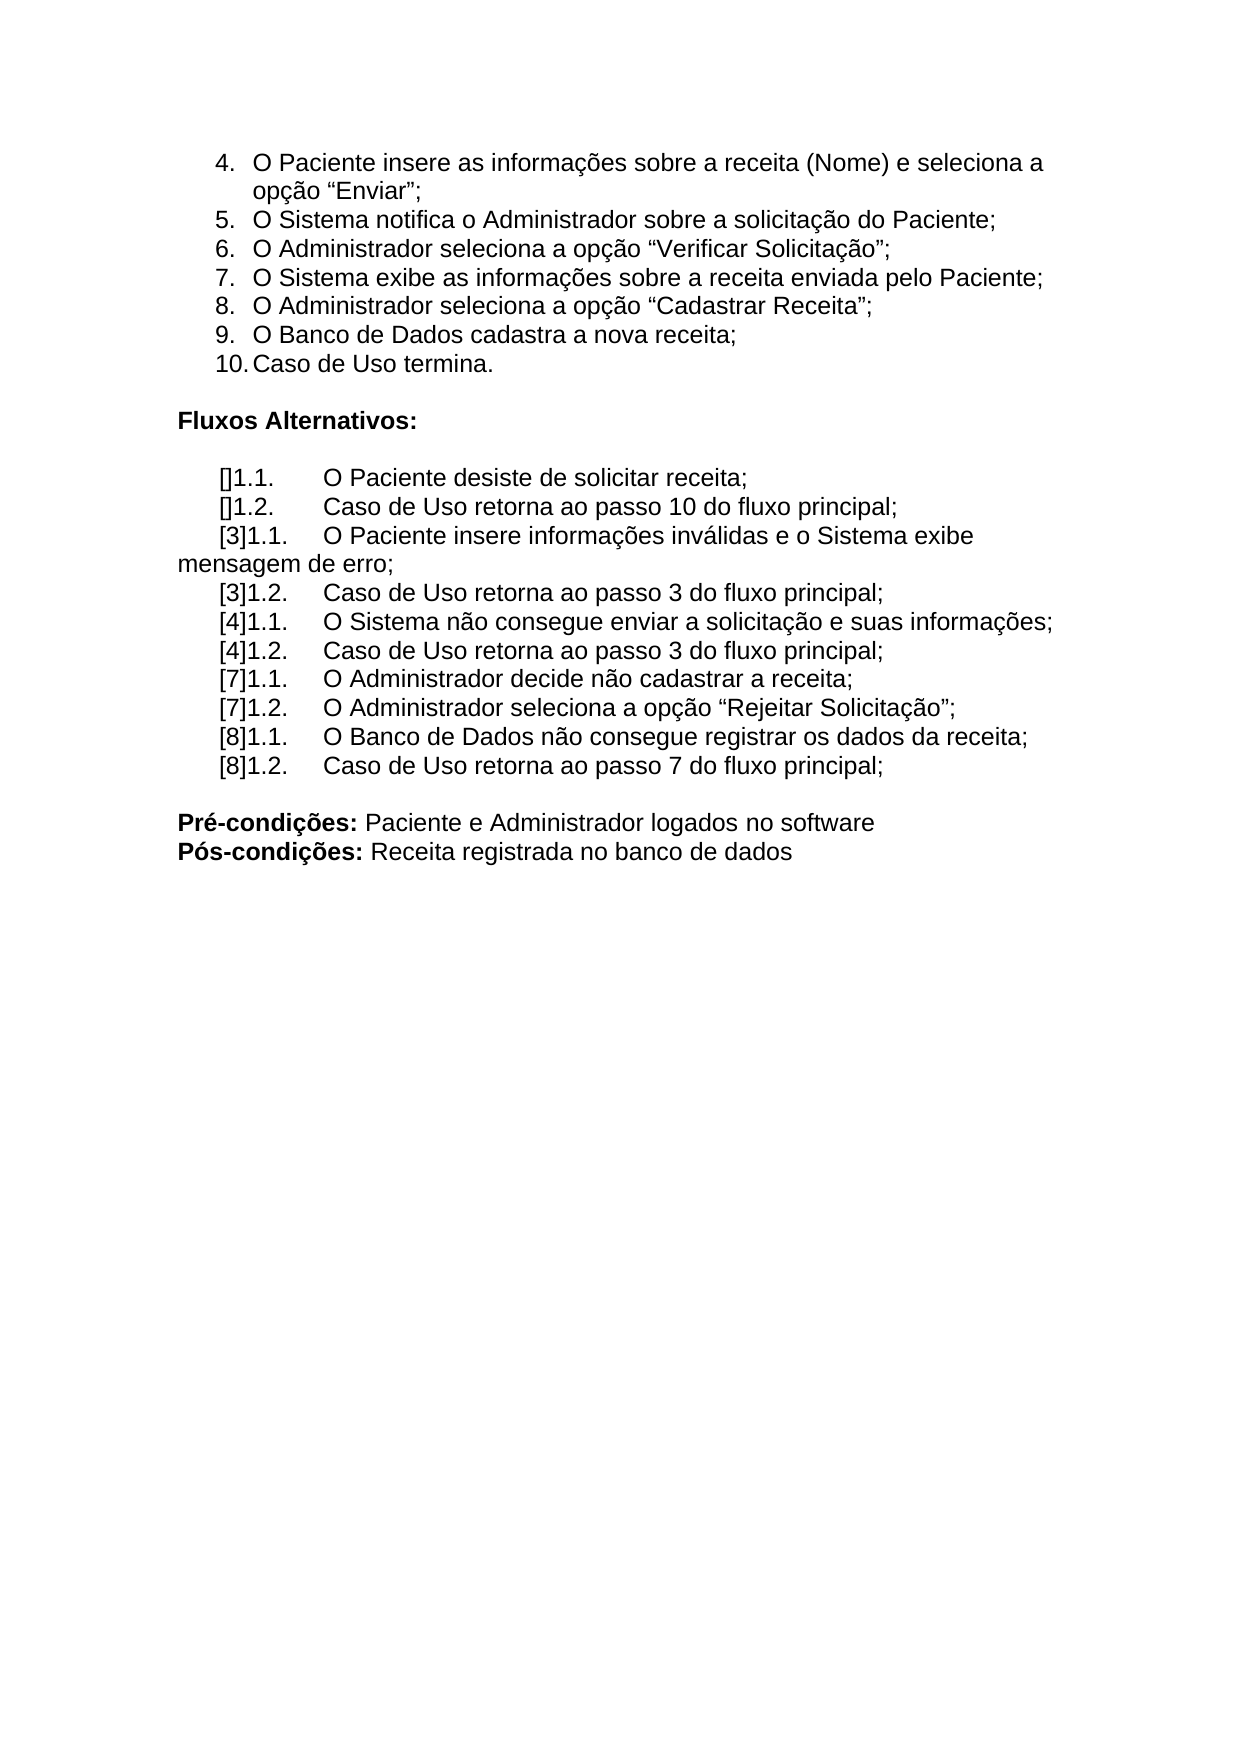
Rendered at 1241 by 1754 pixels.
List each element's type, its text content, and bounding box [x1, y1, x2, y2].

list O Sistema notifica o Administrador sobre a solicitação do Paciente; [215, 205, 1063, 234]
list O Sistema exibe as informações sobre a receita enviada pelo Paciente; [215, 263, 1063, 291]
list O Banco de Dados cadastra a nova receita; [215, 320, 1063, 349]
text [4]1.1. O Sistema não consegue enviar a solicitação e suas informações; [177, 607, 1063, 636]
list Caso de Uso termina. [215, 349, 1063, 378]
text []1.1. O Paciente desiste de solicitar receita; [177, 463, 1063, 492]
list O Paciente insere as informações sobre a receita (Nome) e seleciona a opção “Enviar”; [215, 148, 1063, 205]
text [8]1.1. O Banco de Dados não consegue registrar os dados da receita; [177, 722, 1063, 751]
text [7]1.1. O Administrador decide não cadastrar a receita; [177, 664, 1063, 693]
text Pré-condições: Paciente e Administrador logados no software [177, 808, 1063, 837]
text [4]1.2. Caso de Uso retorna ao passo 3 do fluxo principal; [177, 636, 1063, 664]
text [7]1.2. O Administrador seleciona a opção “Rejeitar Solicitação”; [177, 693, 1063, 722]
list O Administrador seleciona a opção “Verificar Solicitação”; [215, 234, 1063, 263]
text Pós-condições: Receita registrada no banco de dados [177, 837, 1063, 866]
text [8]1.2. Caso de Uso retorna ao passo 7 do fluxo principal; [177, 751, 1063, 779]
list O Administrador seleciona a opção “Cadastrar Receita”; [215, 291, 1063, 320]
text Fluxos Alternativos: [177, 406, 1063, 435]
text [3]1.1. O Paciente insere informações inválidas e o Sistema exibe mensagem de erro; [177, 521, 1063, 578]
text []1.2. Caso de Uso retorna ao passo 10 do fluxo principal; [177, 492, 1063, 521]
text [3]1.2. Caso de Uso retorna ao passo 3 do fluxo principal; [177, 578, 1063, 607]
